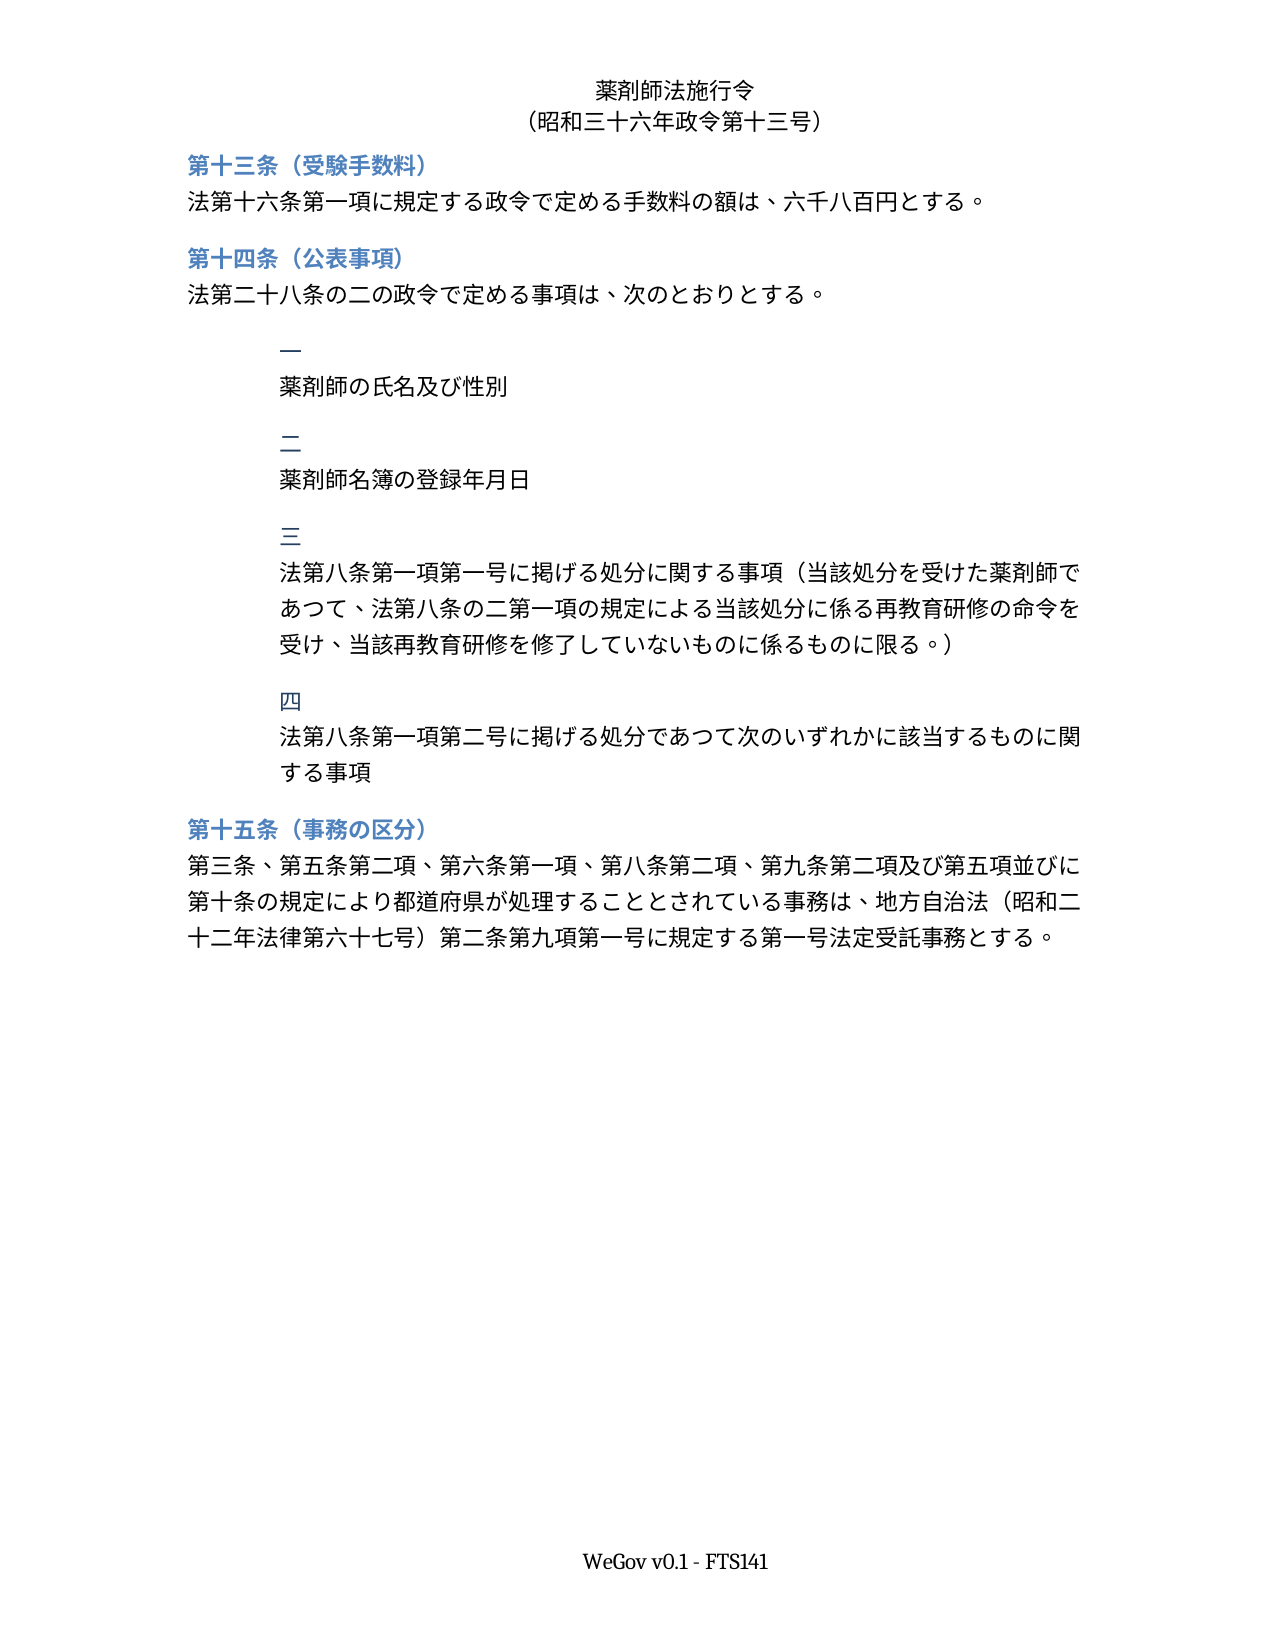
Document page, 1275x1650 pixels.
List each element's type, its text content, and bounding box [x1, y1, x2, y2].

subtitle 第十五条（事務の区分） [187, 814, 1087, 845]
subtitle 四 [279, 685, 1087, 717]
text 第三条、第五条第二項、第六条第一項、第八条第二項、第九条第二項及び第五項並びに第十条の規定により都道府県が処理することとされている事務は、地方自治法（昭和二十二年法律第六十七号）第二条第九項第一号に規定する第一号法定受託事務とする。 [187, 850, 1087, 953]
subtitle 二 [279, 428, 1087, 459]
subtitle 三 [279, 521, 1087, 552]
text 薬剤師名簿の登録年月日 [279, 464, 1087, 495]
subtitle 一 [279, 335, 1087, 367]
text 薬剤師の氏名及び性別 [279, 371, 1087, 403]
text 法第八条第一項第一号に掲げる処分に関する事項（当該処分を受けた薬剤師であつて、法第八条の二第一項の規定による当該処分に係る再教育研修の命令を受け、当該再教育研修を修了していないものに係るものに限る。） [279, 557, 1087, 660]
subtitle 第十三条（受験手数料） [187, 150, 1087, 181]
text 法第八条第一項第二号に掲げる処分であつて次のいずれかに該当するものに関する事項 [279, 721, 1087, 788]
text 法第十六条第一項に規定する政令で定める手数料の額は、六千八百円とする。 [187, 186, 1087, 217]
subtitle 第十四条（公表事項） [187, 243, 1087, 274]
text 法第二十八条の二の政令で定める事項は、次のとおりとする。 [187, 279, 1087, 310]
